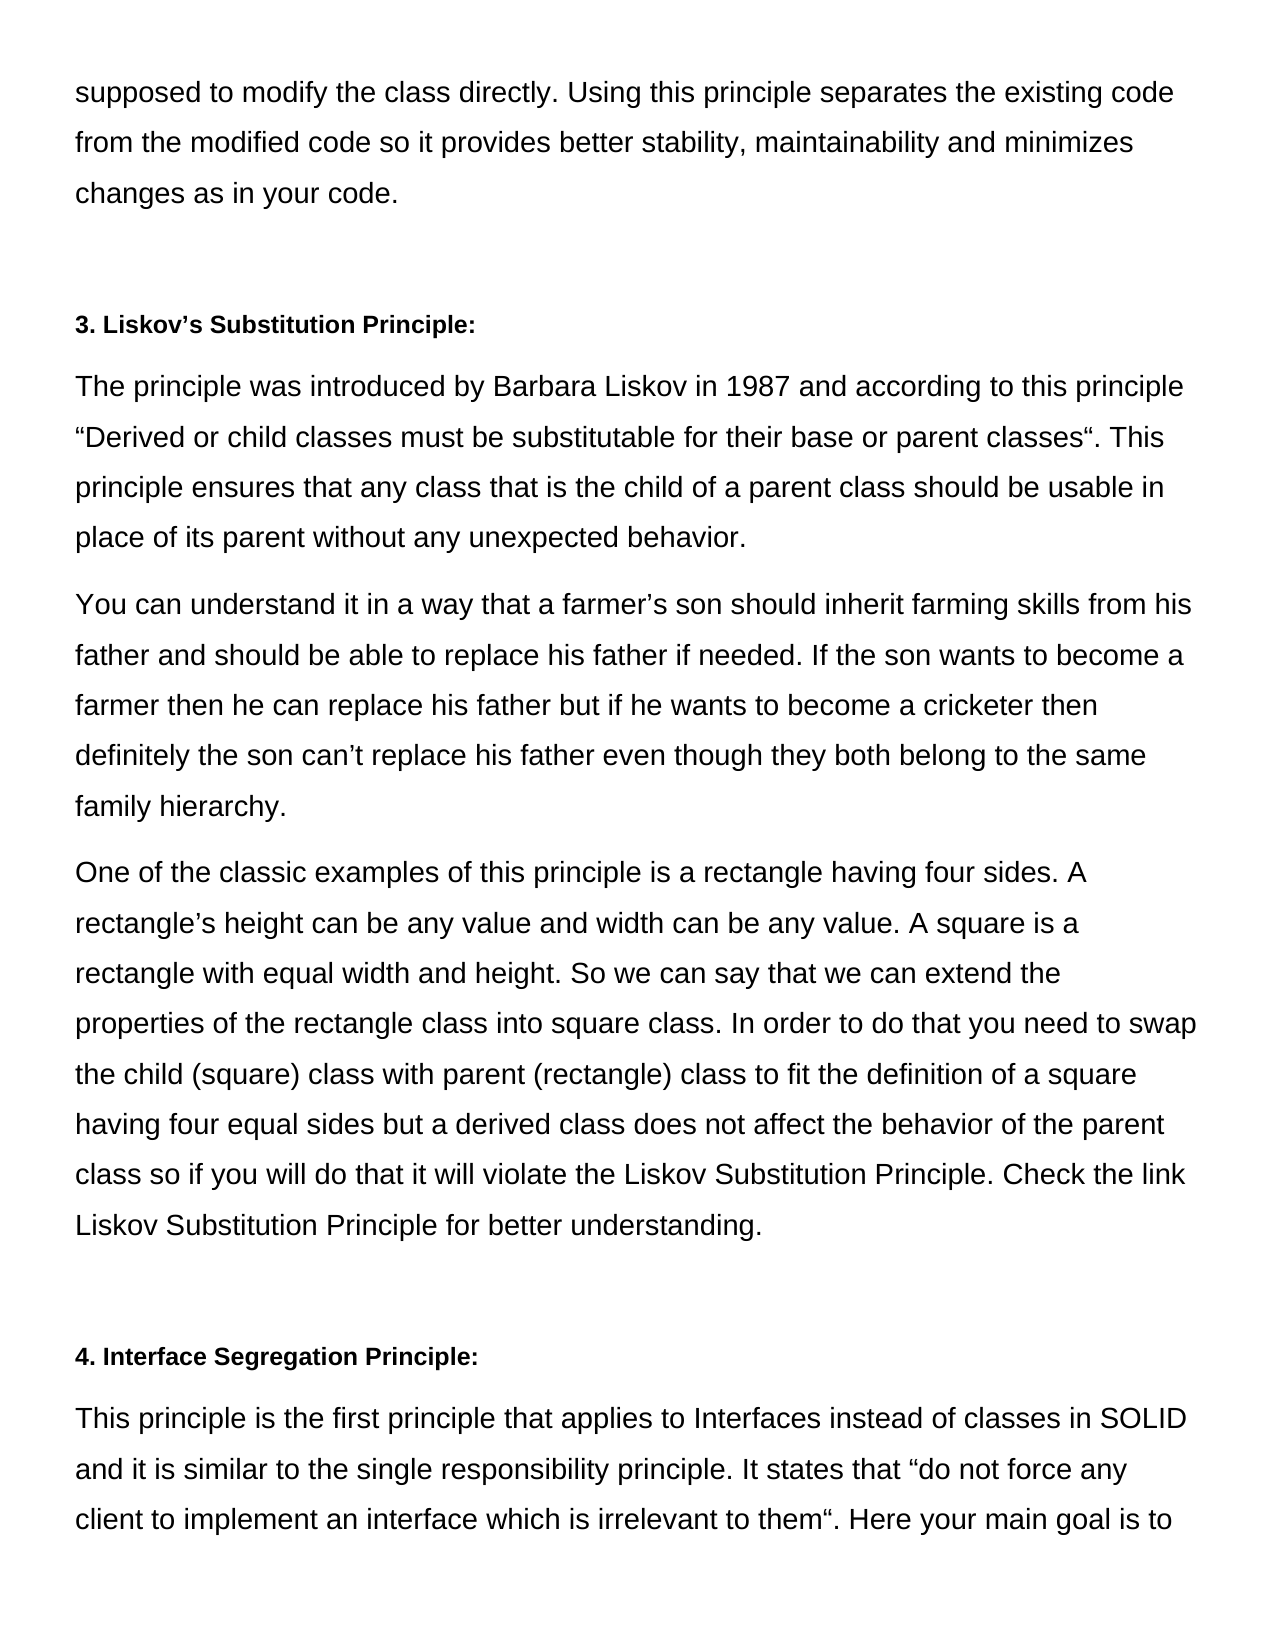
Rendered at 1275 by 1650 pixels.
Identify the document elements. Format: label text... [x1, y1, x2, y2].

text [75, 75, 1200, 209]
text One of the classic examples of this principle is a rectangle having four sides. A rectangle’s height can be any value and width can be any value. A square is a rectangle with equal width and height. So we can say that we can extend the properties of the rectangle class into square class. In order to do that you need to swap the child (square) class with parent (rectangle) class to fit the definition of a square having four equal sides but a derived class does not affect the behavior of the parent class so if you will do that it will violate the Liskov Substitution Principle. Check the link Liskov Substitution Principle for better understanding. [75, 856, 1200, 1241]
text You can understand it in a way that a farmer’s son should inherit farming skills from his father and should be able to replace his father if needed. If the son wants to become a farmer then he can replace his father but if he wants to become a cricketer then definitely the son can’t replace his father even though they both belong to the same family hierarchy. [75, 587, 1200, 822]
text 4. Interface Segregation Principle: [75, 1342, 1200, 1370]
text 3. Liskov’s Substitution Principle: [75, 309, 1200, 338]
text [75, 1401, 1200, 1536]
text The principle was introduced by Barbara Liskov in 1987 and according to this principle “Derived or child classes must be substitutable for their base or parent classes“. This principle ensures that any class that is the child of a parent class should be usable in place of its parent without any unexpected behavior. [75, 369, 1200, 554]
